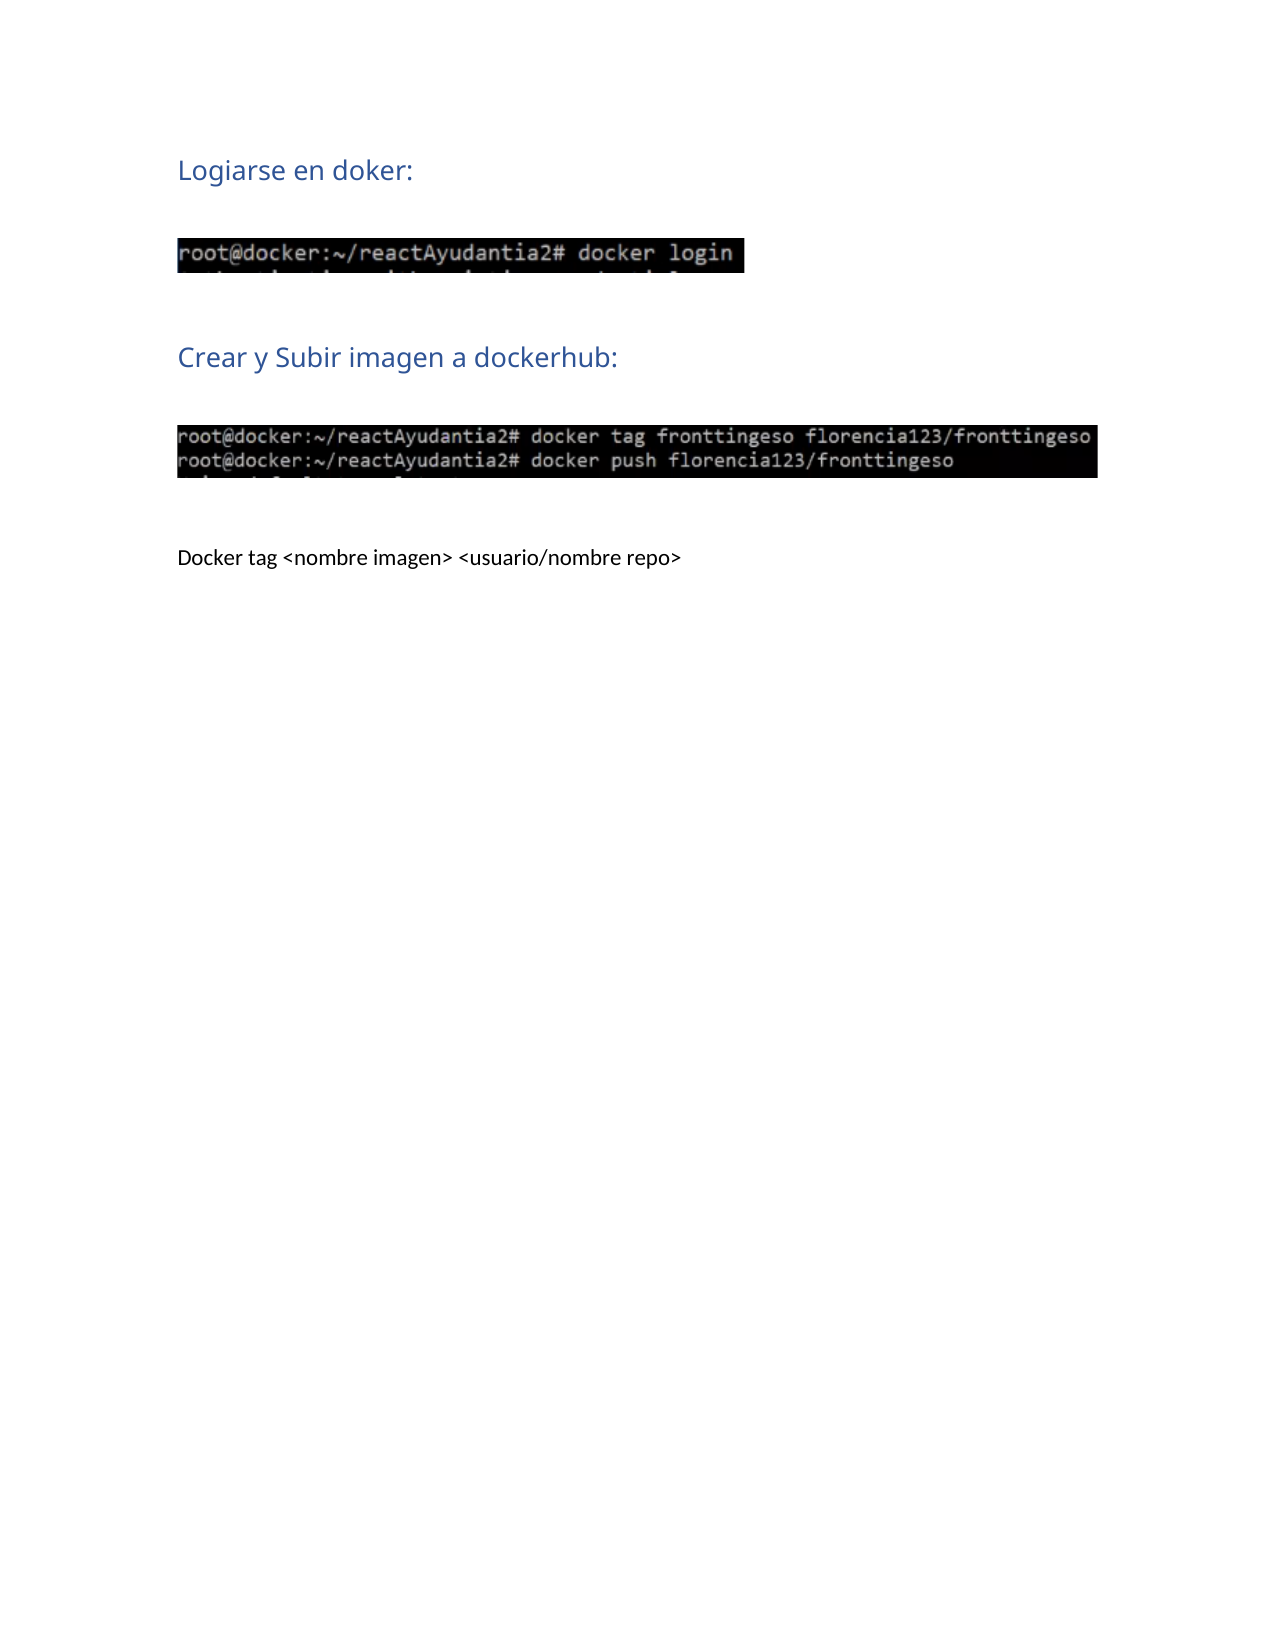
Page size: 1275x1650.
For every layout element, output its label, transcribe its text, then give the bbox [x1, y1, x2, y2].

picture [177, 238, 745, 273]
subtitle Crear y Subir imagen a dockerhub: [177, 338, 1098, 375]
picture [177, 425, 1098, 478]
subtitle Logiarse en doker: [177, 152, 1098, 189]
text Docker tag <nombre imagen> <usuario/nombre repo> [177, 543, 1098, 572]
